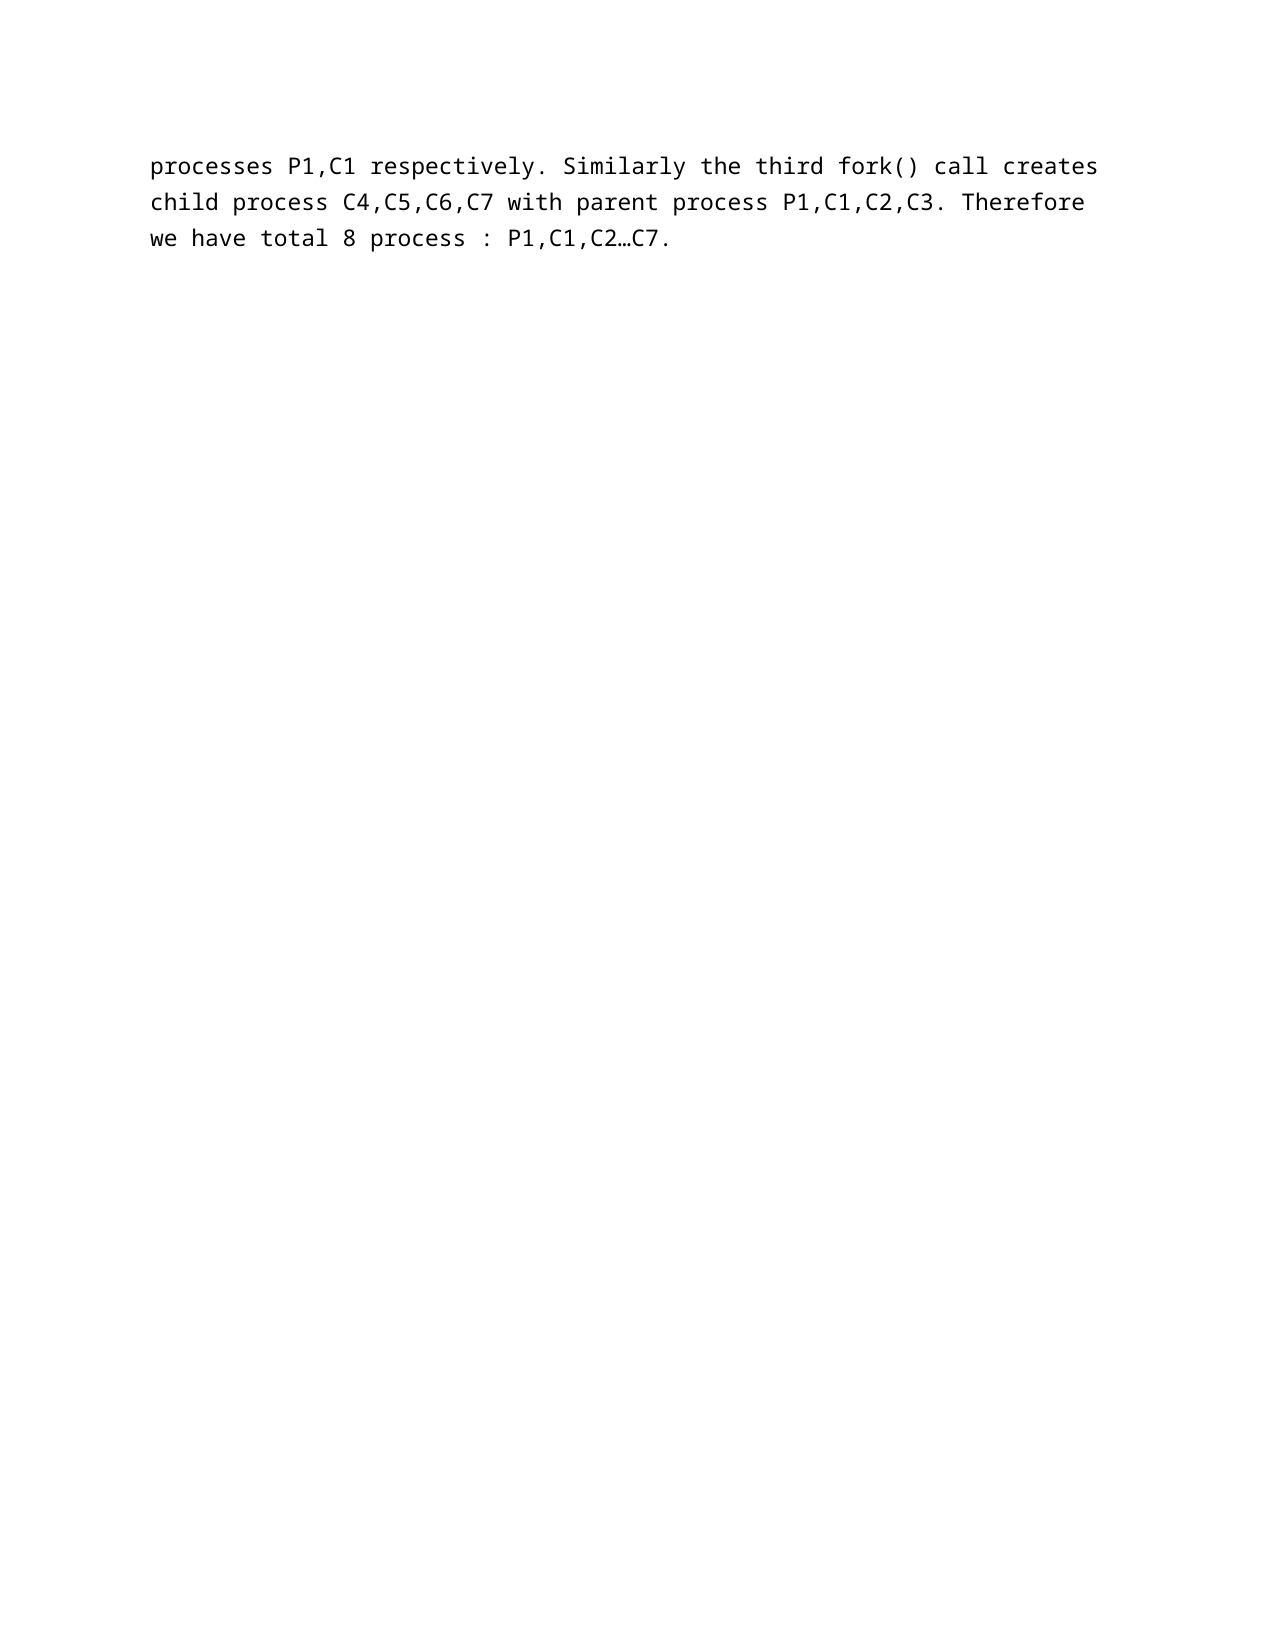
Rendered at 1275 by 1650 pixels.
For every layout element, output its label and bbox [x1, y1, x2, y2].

text [150, 150, 1125, 253]
